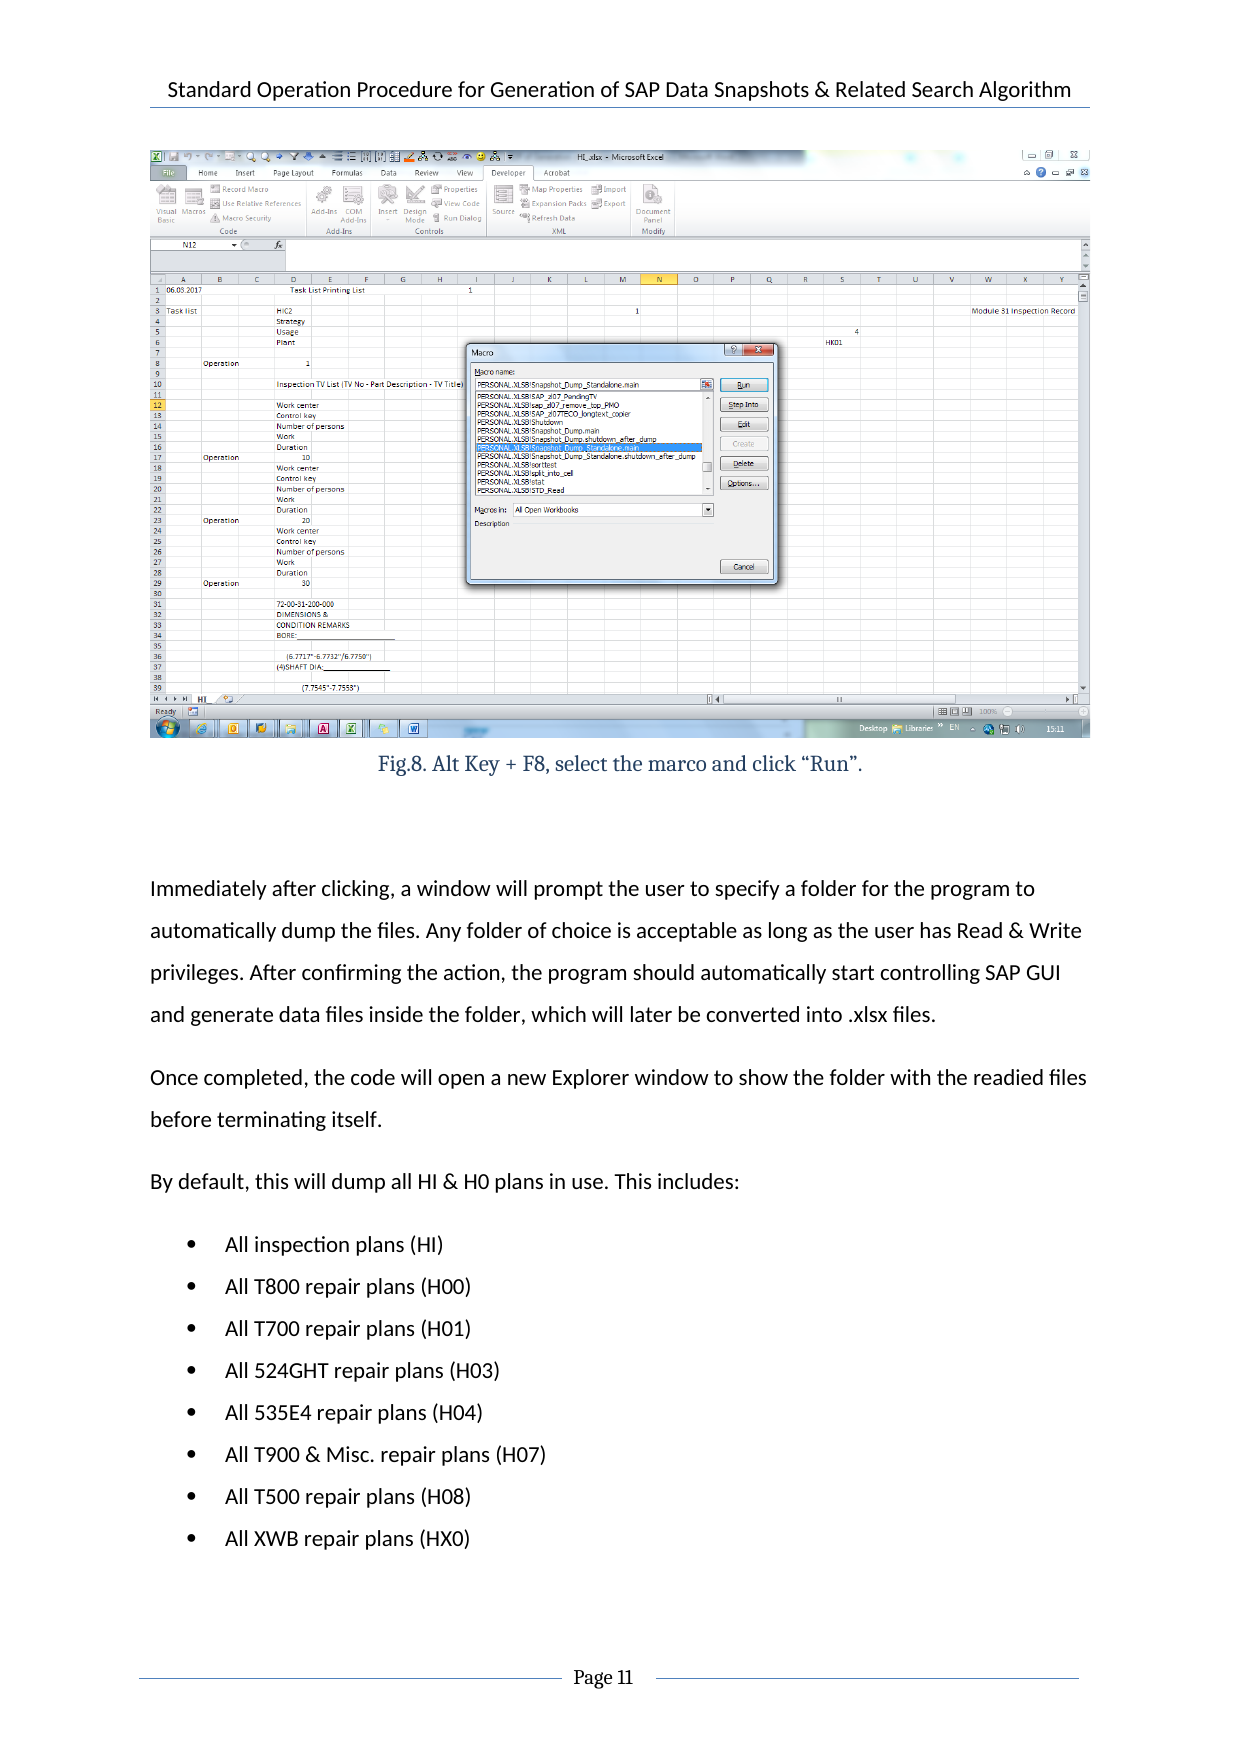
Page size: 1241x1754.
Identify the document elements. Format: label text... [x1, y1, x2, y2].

list All T700 repair plans (H01) [187, 1314, 1090, 1342]
text Once completed, the code will open a new Explorer window to show the folder with the readied files before terminating itself. [150, 1063, 1090, 1133]
list All 524GHT repair plans (H03) [187, 1356, 1090, 1384]
list All T800 repair plans (H00) [187, 1272, 1090, 1300]
text Fig.8. Alt Key + F8, select the marco and click “Run”. [150, 738, 1090, 777]
list All T500 repair plans (H08) [187, 1482, 1090, 1510]
list All inspection plans (HI) [187, 1230, 1090, 1258]
list All 535E4 repair plans (H04) [187, 1398, 1090, 1426]
list All XWB repair plans (HX0) [187, 1524, 1090, 1552]
text By default, this will dump all HI & H0 plans in use. This includes: [150, 1167, 1090, 1196]
list All T900 & Misc. repair plans (H07) [187, 1440, 1090, 1468]
picture [150, 150, 1091, 738]
text Immediately after clicking, a window will prompt the user to specify a folder for the program to automatically dump the files. Any folder of choice is acceptable as long as the user has Read & Write privileges. After confirming the action, the program should automatically start controlling SAP GUI and generate data files inside the folder, which will later be converted into .xlsx files. [150, 874, 1090, 1028]
